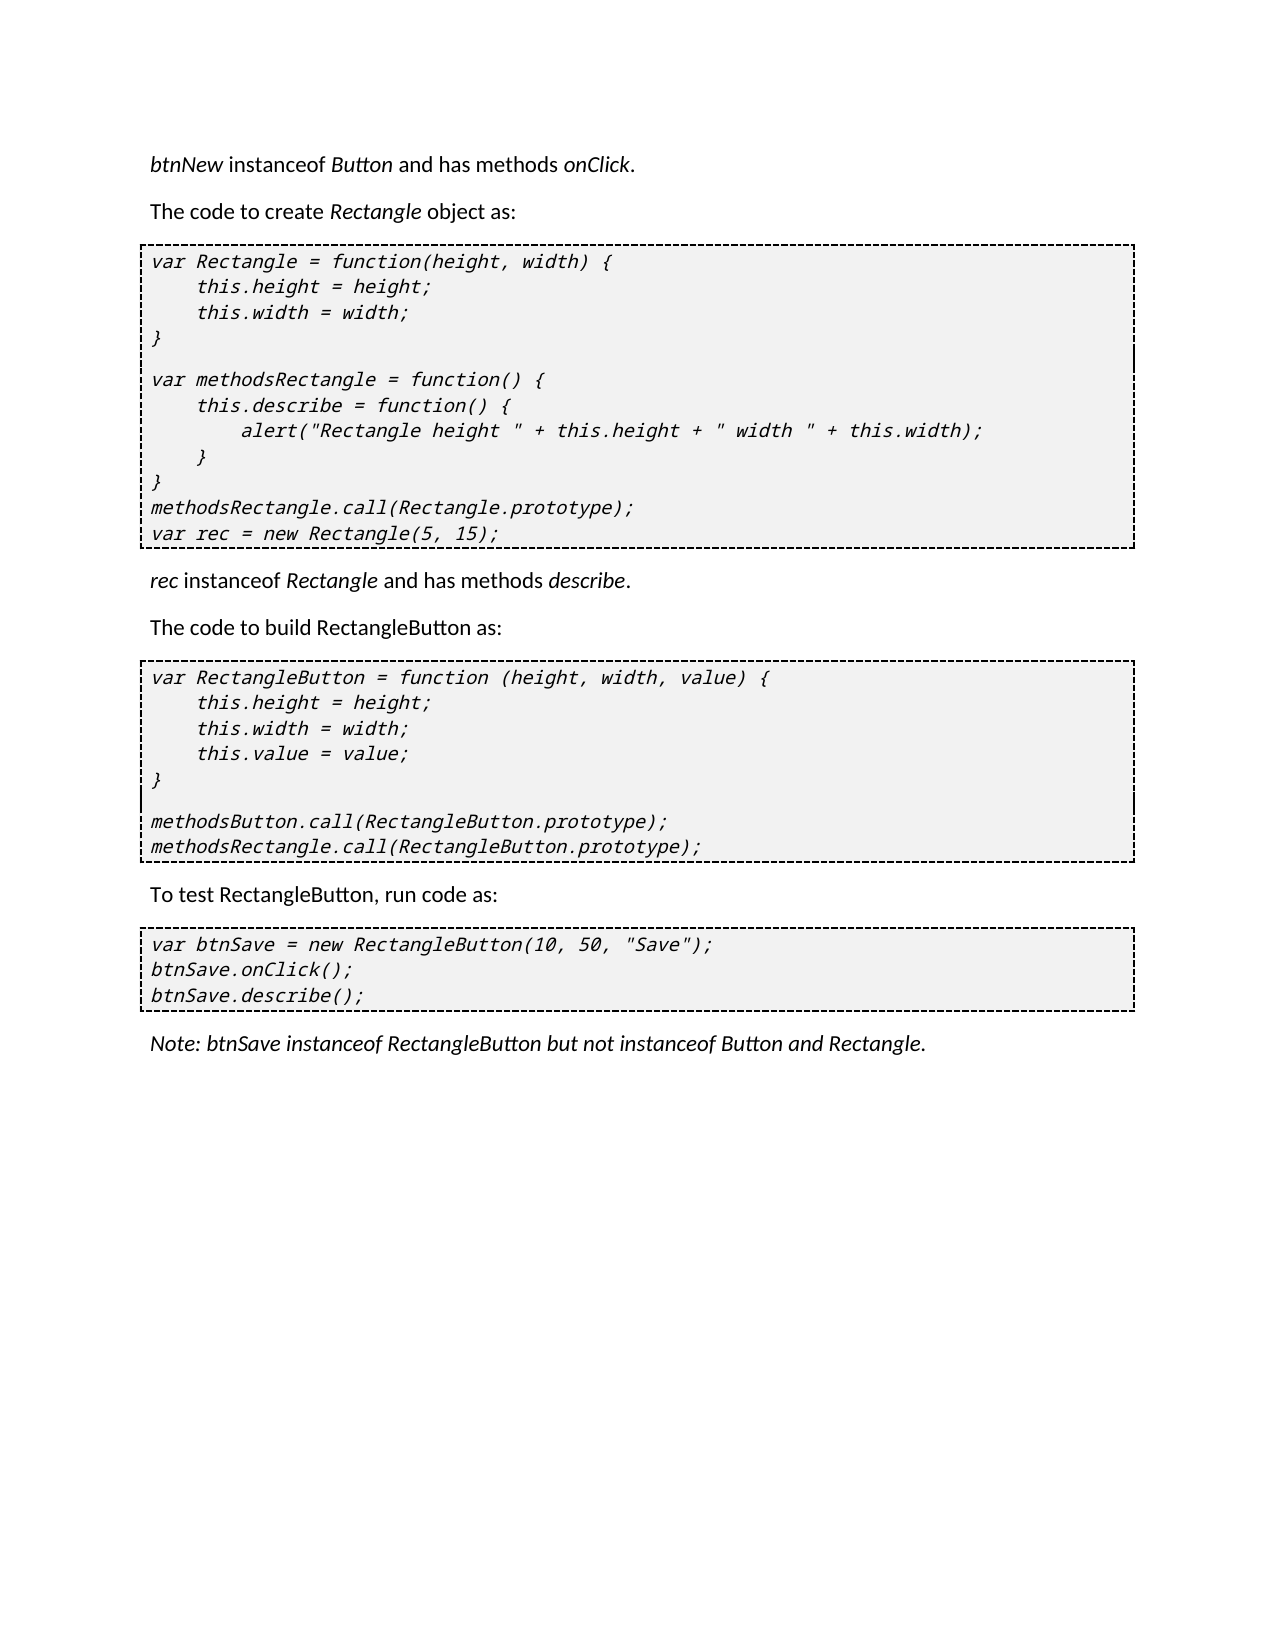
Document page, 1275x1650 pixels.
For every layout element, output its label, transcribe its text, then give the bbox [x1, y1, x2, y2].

text btnNew instanceof Button and has methods onClick. [150, 150, 1125, 178]
text To test RectangleButton, run code as: [150, 880, 1125, 908]
text var RectangleButton = function (height, width, value) { this.height = height; this.width = width; this.value = value; } [139, 660, 1135, 792]
text rec instanceof Rectangle and has methods describe. [150, 566, 1125, 594]
text var Rectangle = function(height, width) { this.height = height; this.width = width; } [139, 244, 1135, 350]
text methodsButton.call(RectangleButton.prototype); methodsRectangle.call(RectangleButton.prototype); [139, 804, 1135, 863]
text var methodsRectangle = function() { this.describe = function() { alert("Rectangle height " + this.height + " width " + this.width); } } methodsRectangle.call(Rectangle.prototype); var rec = new Rectangle(5, 15); [139, 362, 1135, 549]
text The code to create Rectangle object as: [150, 197, 1125, 225]
text Note: btnSave instanceof RectangleButton but not instanceof Button and Rectangle. [150, 1029, 1125, 1057]
text The code to build RectangleButton as: [150, 613, 1125, 641]
text var btnSave = new RectangleButton(10, 50, "Save"); btnSave.onClick(); btnSave.describe(); [139, 927, 1135, 1012]
